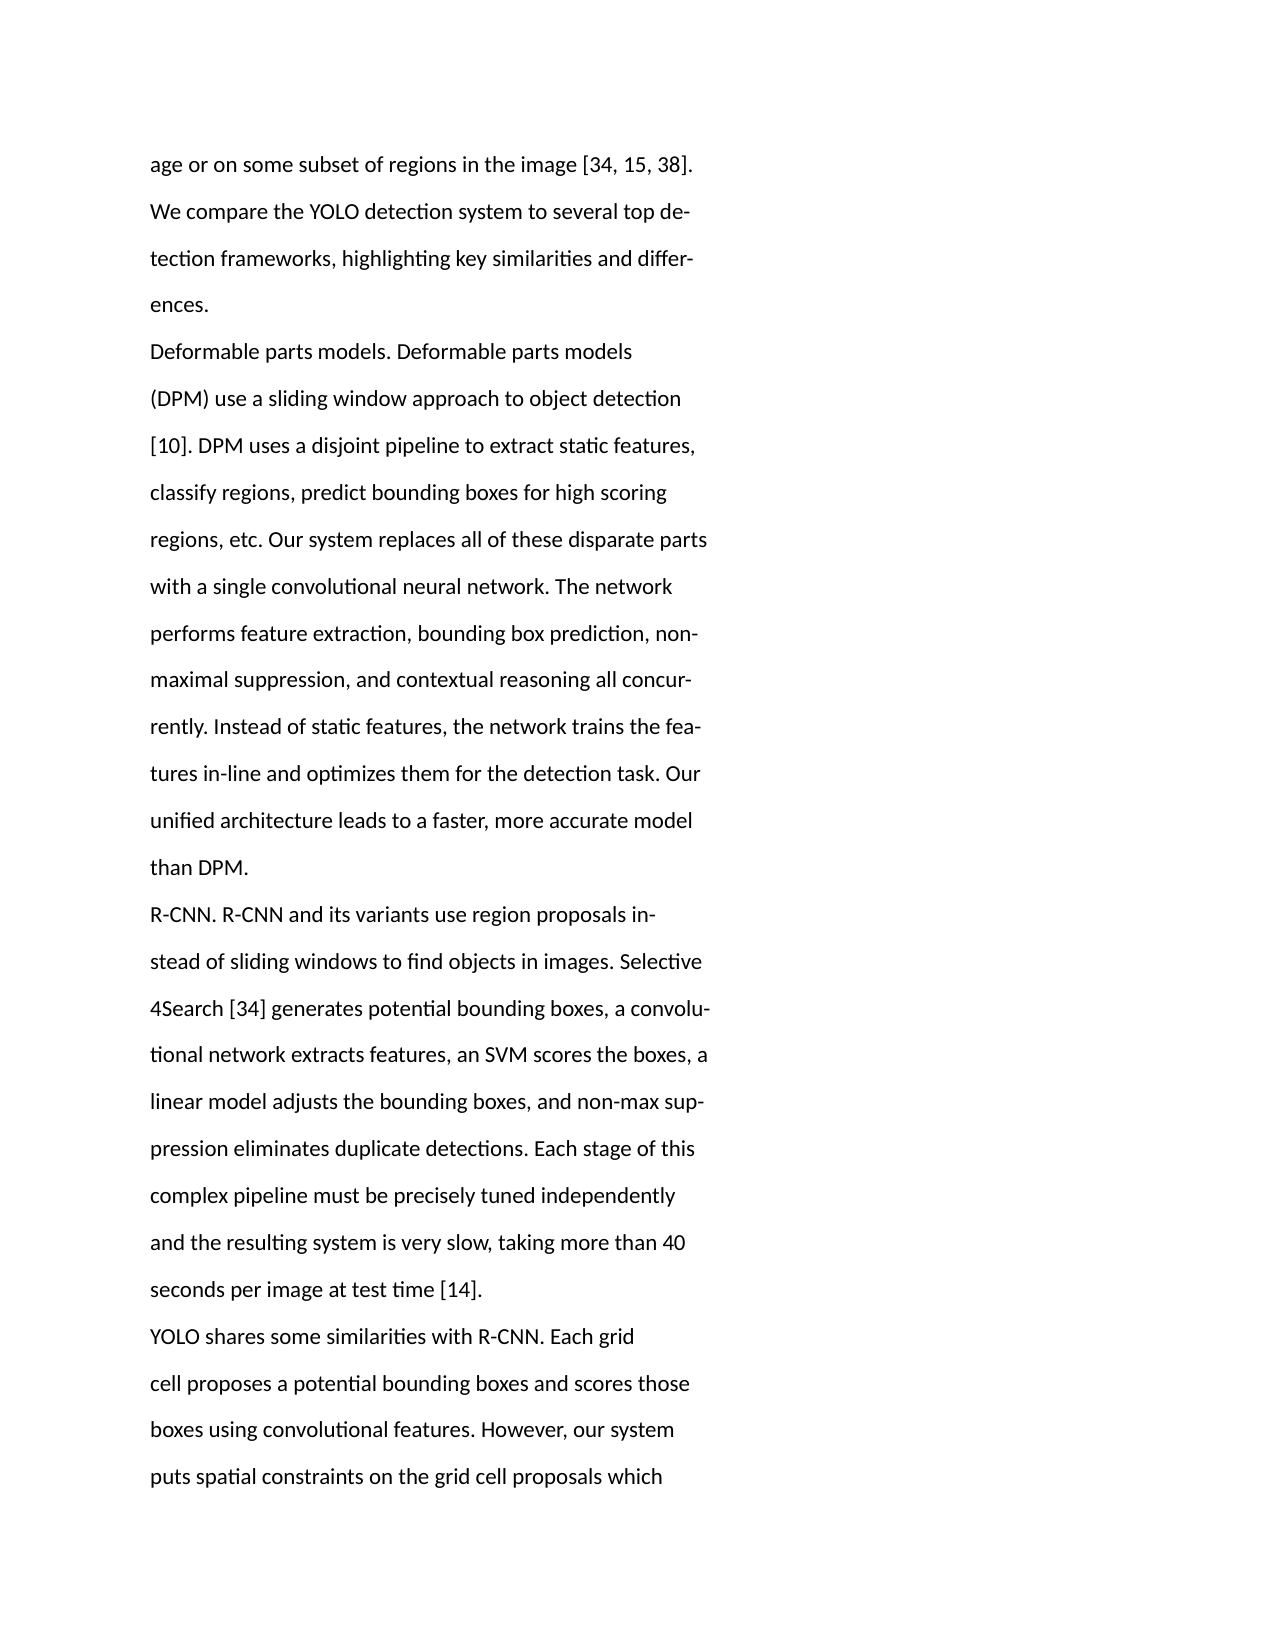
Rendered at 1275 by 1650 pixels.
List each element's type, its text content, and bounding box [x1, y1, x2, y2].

text cell proposes a potential bounding boxes and scores those [150, 1369, 1125, 1397]
text We compare the YOLO detection system to several top de- [150, 197, 1125, 225]
text with a single convolutional neural network. The network [150, 572, 1125, 600]
text maximal suppression, and contextual reasoning all concur- [150, 666, 1125, 694]
text ences. [150, 291, 1125, 319]
text puts spatial constraints on the grid cell proposals which [150, 1462, 1125, 1491]
text classify regions, predict bounding boxes for high scoring [150, 478, 1125, 506]
text performs feature extraction, bounding box prediction, non- [150, 619, 1125, 647]
text (DPM) use a sliding window approach to object detection [150, 384, 1125, 412]
text linear model adjusts the bounding boxes, and non-max sup- [150, 1087, 1125, 1116]
text Deformable parts models. Deformable parts models [150, 337, 1125, 366]
text regions, etc. Our system replaces all of these disparate parts [150, 525, 1125, 553]
text YOLO shares some similarities with R-CNN. Each grid [150, 1322, 1125, 1350]
text and the resulting system is very slow, taking more than 40 [150, 1228, 1125, 1256]
text boxes using convolutional features. However, our system [150, 1416, 1125, 1444]
text stead of sliding windows to find objects in images. Selective [150, 947, 1125, 975]
text than DPM. [150, 853, 1125, 881]
text 4Search [34] generates potential bounding boxes, a convolu- [150, 994, 1125, 1022]
text tional network extracts features, an SVM scores the boxes, a [150, 1041, 1125, 1069]
text [10]. DPM uses a disjoint pipeline to extract static features, [150, 431, 1125, 459]
text tures in-line and optimizes them for the detection task. Our [150, 759, 1125, 787]
text tection frameworks, highlighting key similarities and differ- [150, 244, 1125, 272]
text rently. Instead of static features, the network trains the fea- [150, 712, 1125, 741]
text seconds per image at test time [14]. [150, 1275, 1125, 1303]
text R-CNN. R-CNN and its variants use region proposals in- [150, 900, 1125, 928]
text pression eliminates duplicate detections. Each stage of this [150, 1134, 1125, 1162]
text complex pipeline must be precisely tuned independently [150, 1181, 1125, 1209]
text age or on some subset of regions in the image [34, 15, 38]. [150, 150, 1125, 178]
text unified architecture leads to a faster, more accurate model [150, 806, 1125, 834]
